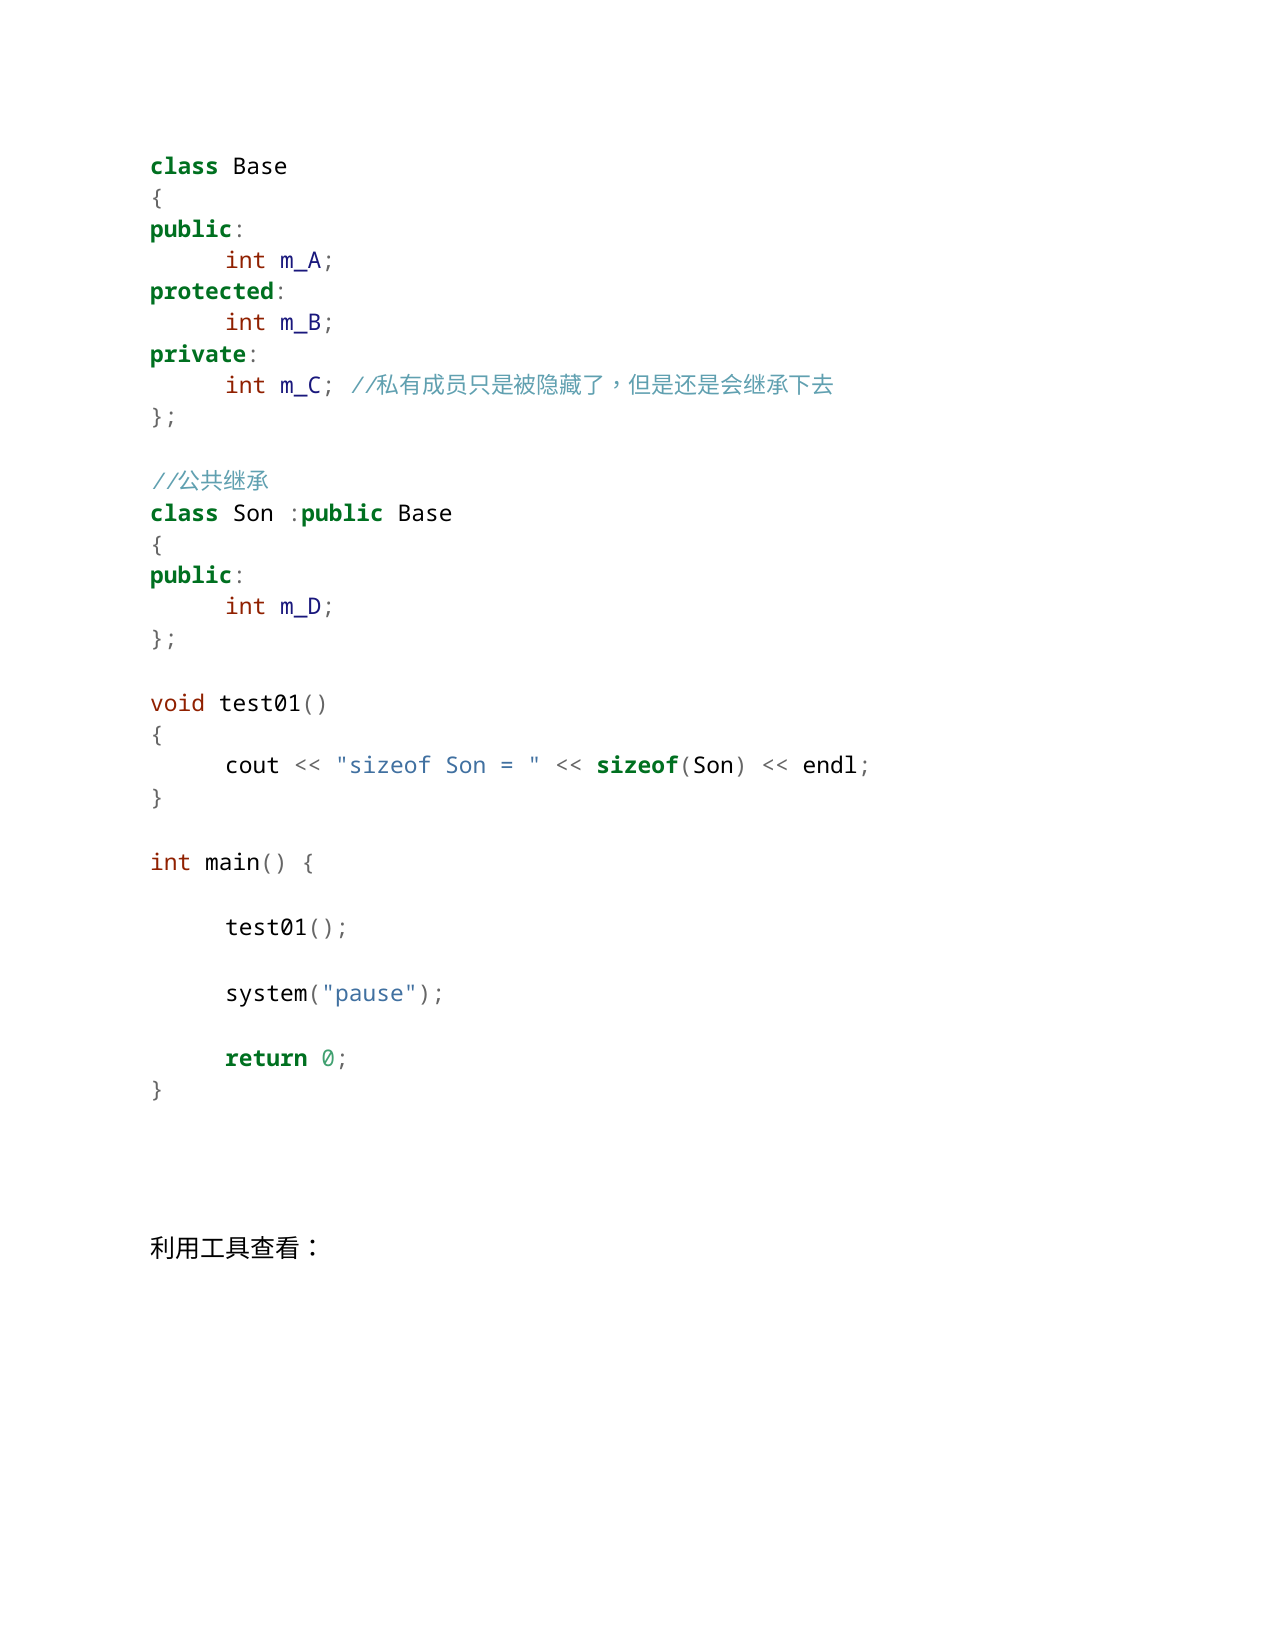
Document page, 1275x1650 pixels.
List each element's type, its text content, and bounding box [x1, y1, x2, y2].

text class Base { public: int m_A; protected: int m_B; private: int m_C; //私有成员只是被隐藏了，但是还是会继承下去 }; //公共继承 class Son :public Base { public: int m_D; }; void test01() { cout << "sizeof Son = " << sizeof(Son) << endl; } int main() { test01(); system("pause"); return 0; } [150, 150, 1125, 1104]
text 利用工具查看： [150, 1231, 1125, 1265]
